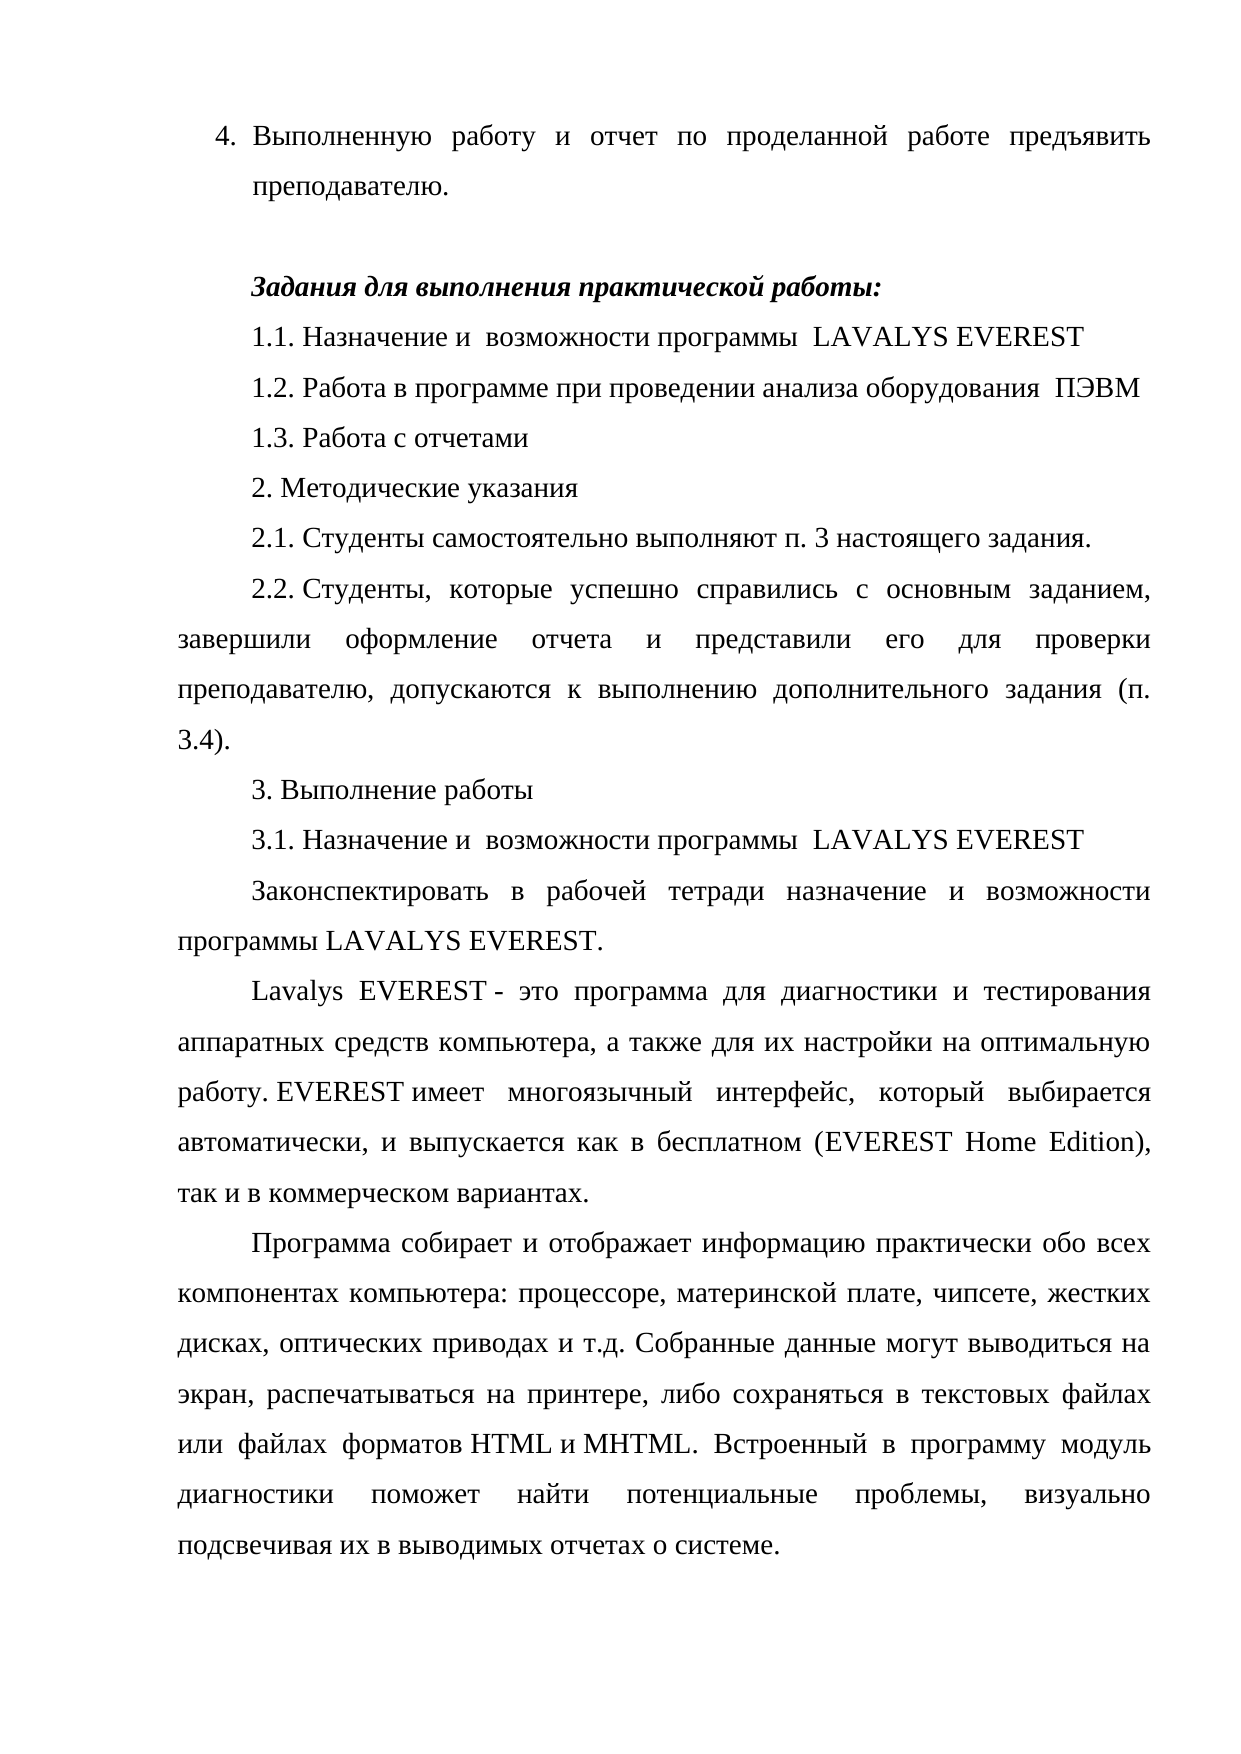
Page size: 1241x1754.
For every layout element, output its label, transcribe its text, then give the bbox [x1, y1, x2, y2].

text 2.1. Студенты самостоятельно выполняют п. 3 настоящего задания. [177, 521, 1152, 554]
text 3.1. Назначение и возможности программы LAVALYS EVEREST [177, 822, 1152, 856]
text Законспектировать в рабочей тетради назначение и возможности программы LAVALYS EVEREST. [177, 873, 1152, 957]
text Lavalys EVEREST - это программа для диагностики и тестирования аппаратных средств компьютера, а также для их настройки на оптимальную работу. EVEREST имеет многоязычный интерфейс, который выбирается автоматически, и выпускается как в бесплатном (EVEREST Home Edition), так и в коммерческом вариантах. [177, 973, 1152, 1208]
text 1.2. Работа в программе при проведении анализа оборудования ПЭВМ [177, 370, 1152, 403]
text Задания для выполнения практической работы: [177, 269, 1152, 303]
list Выполненную работу и отчет по проделанной работе предъявить преподавателю. [215, 118, 1152, 202]
text 1.3. Работа с отчетами [177, 420, 1152, 453]
text Программа собирает и отображает информацию практически обо всех компонентах компьютера: процессоре, материнской плате, чипсете, жестких дисках, оптических приводах и т.д. Собранные данные могут выводиться на экран, распечатываться на принтере, либо сохраняться в текстовых файлах или файлах форматов HTML и MHTML. Встроенный в программу модуль диагностики поможет найти потенциальные проблемы, визуально подсвечивая их в выводимых отчетах о системе. [177, 1225, 1152, 1560]
text 2.2. Студенты, которые успешно справились с основным заданием, завершили оформление отчета и представили его для проверки преподавателю, допускаются к выполнению дополнительного задания (п. 3.4). [177, 571, 1152, 755]
text 1.1. Назначение и возможности программы LAVALYS EVEREST [177, 319, 1152, 353]
text 2. Методические указания [177, 470, 1152, 504]
text 3. Выполнение работы [177, 772, 1152, 806]
